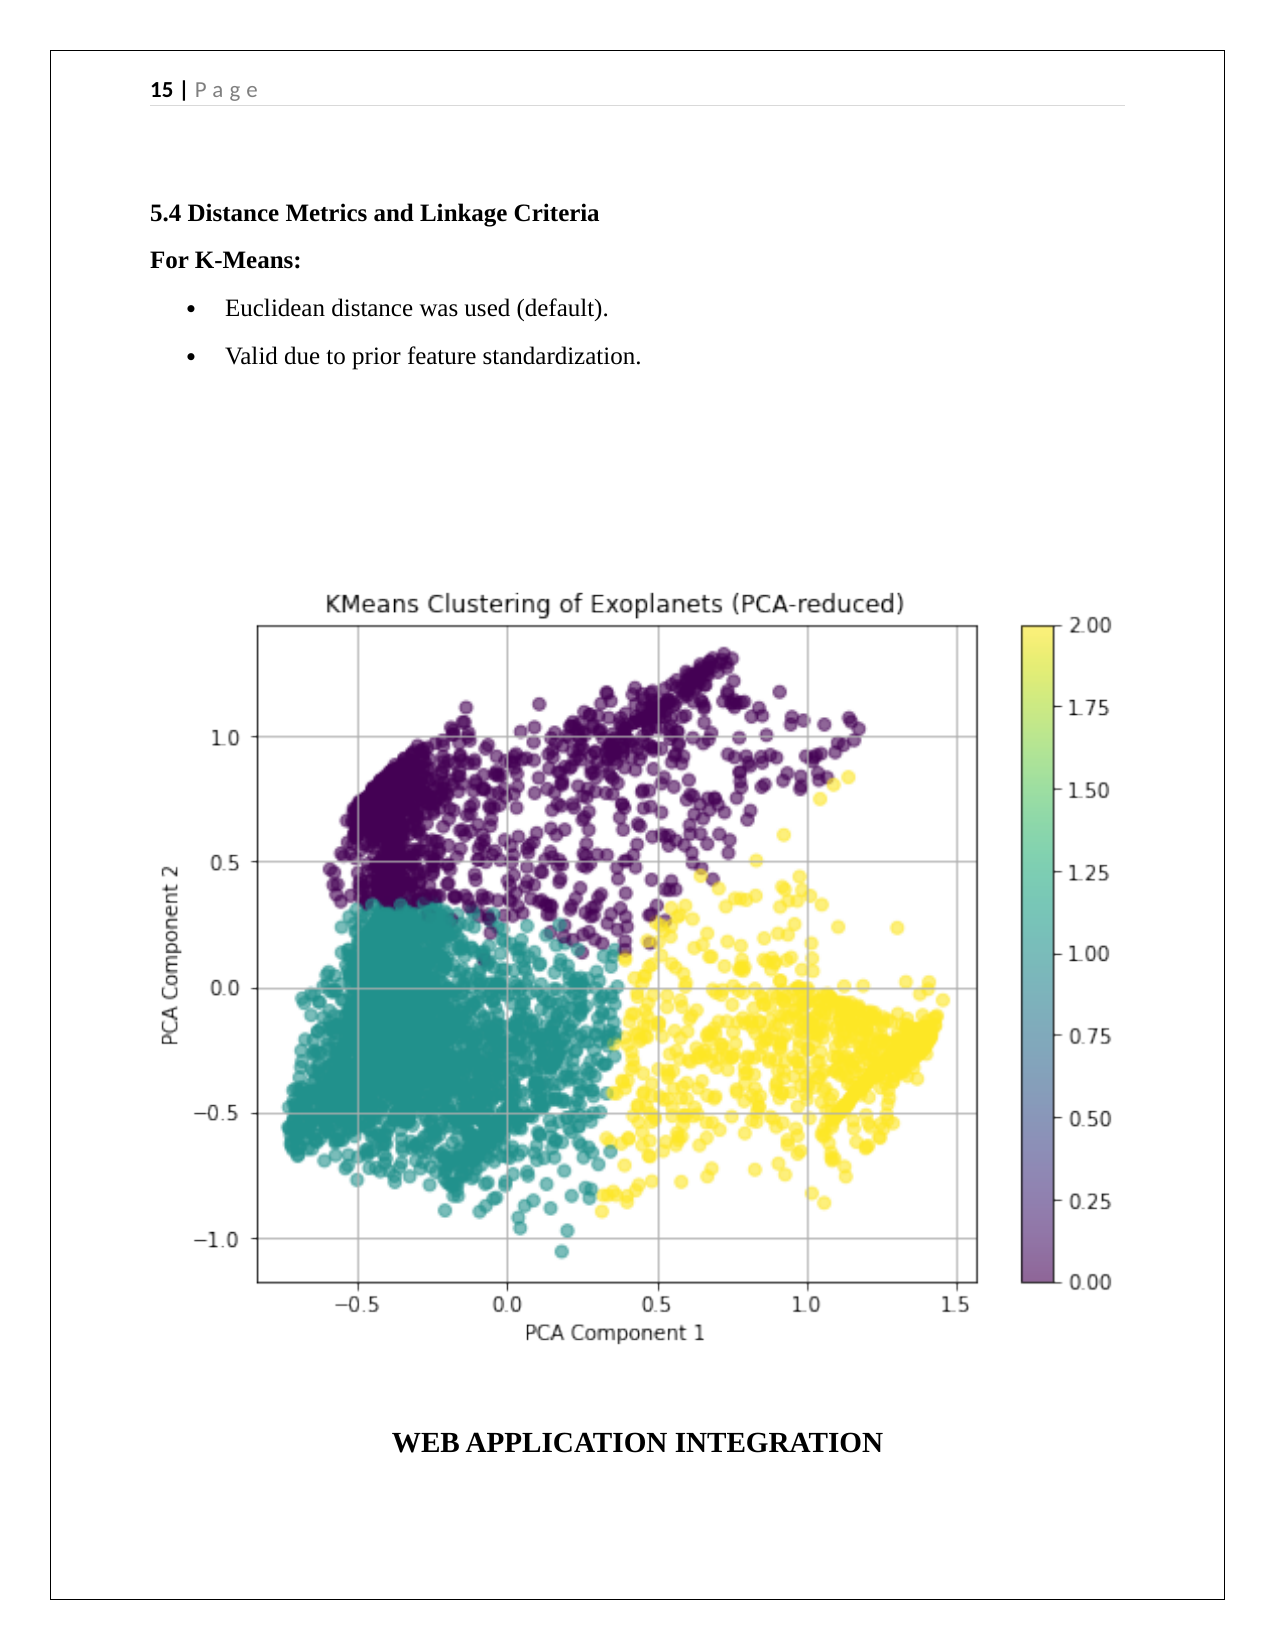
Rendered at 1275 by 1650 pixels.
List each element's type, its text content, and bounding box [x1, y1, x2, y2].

list Valid due to prior feature standardization. [187, 341, 1125, 369]
picture [150, 579, 1125, 1359]
list Euclidean distance was used (default). [187, 293, 1125, 322]
text For K-Means: [150, 245, 1125, 274]
text 5.4 Distance Metrics and Linkage Criteria [150, 198, 1125, 226]
text WEB APPLICATION INTEGRATION [150, 1425, 1125, 1459]
